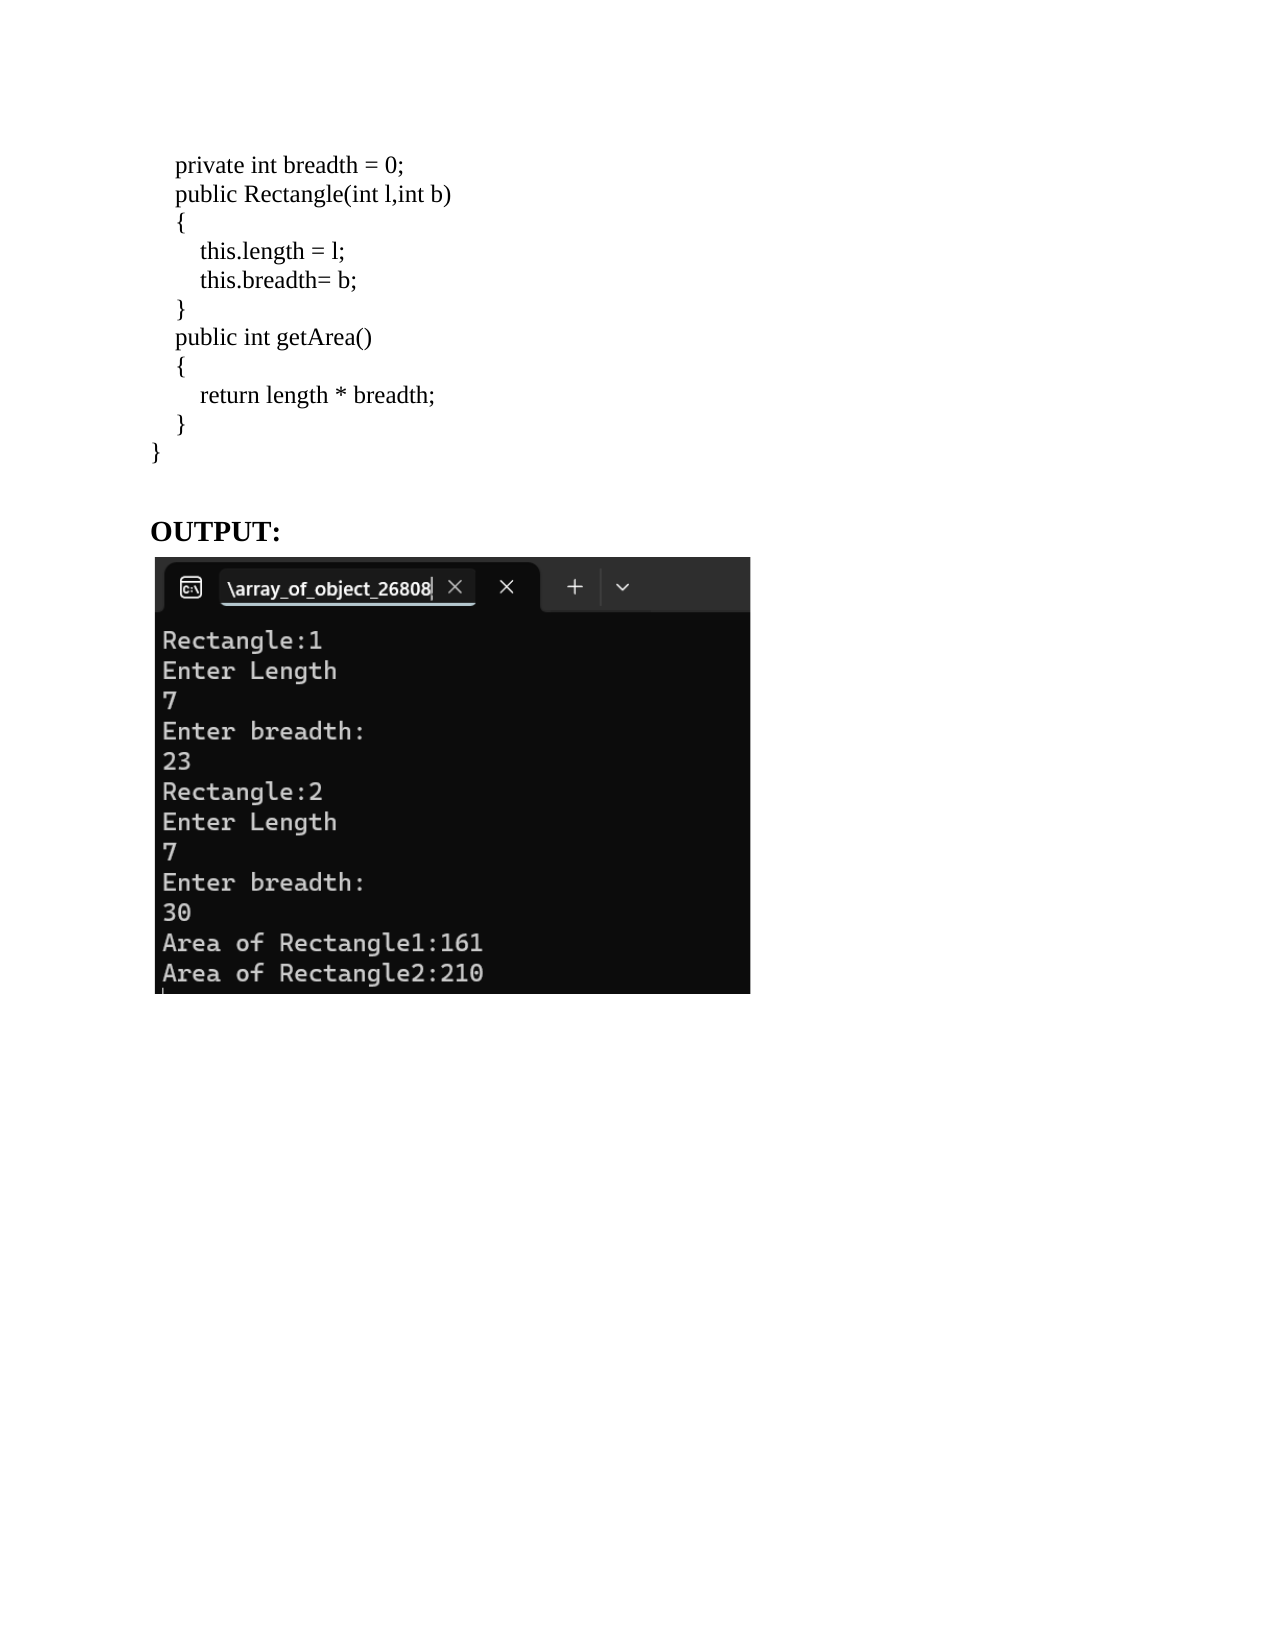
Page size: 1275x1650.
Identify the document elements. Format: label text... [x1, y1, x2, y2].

text { [150, 207, 1125, 236]
text } [150, 294, 1125, 322]
text public int getArea() [150, 322, 1125, 351]
text { [150, 351, 1125, 380]
picture [154, 557, 751, 994]
text OUTPUT: [150, 514, 1125, 547]
text } [150, 437, 1125, 466]
text this.length = l; [150, 236, 1125, 265]
text } [150, 409, 1125, 437]
text public Rectangle(int l,int b) [150, 179, 1125, 207]
text private int breadth = 0; [150, 150, 1125, 179]
text this.breadth= b; [150, 265, 1125, 294]
text return length * breadth; [150, 380, 1125, 409]
